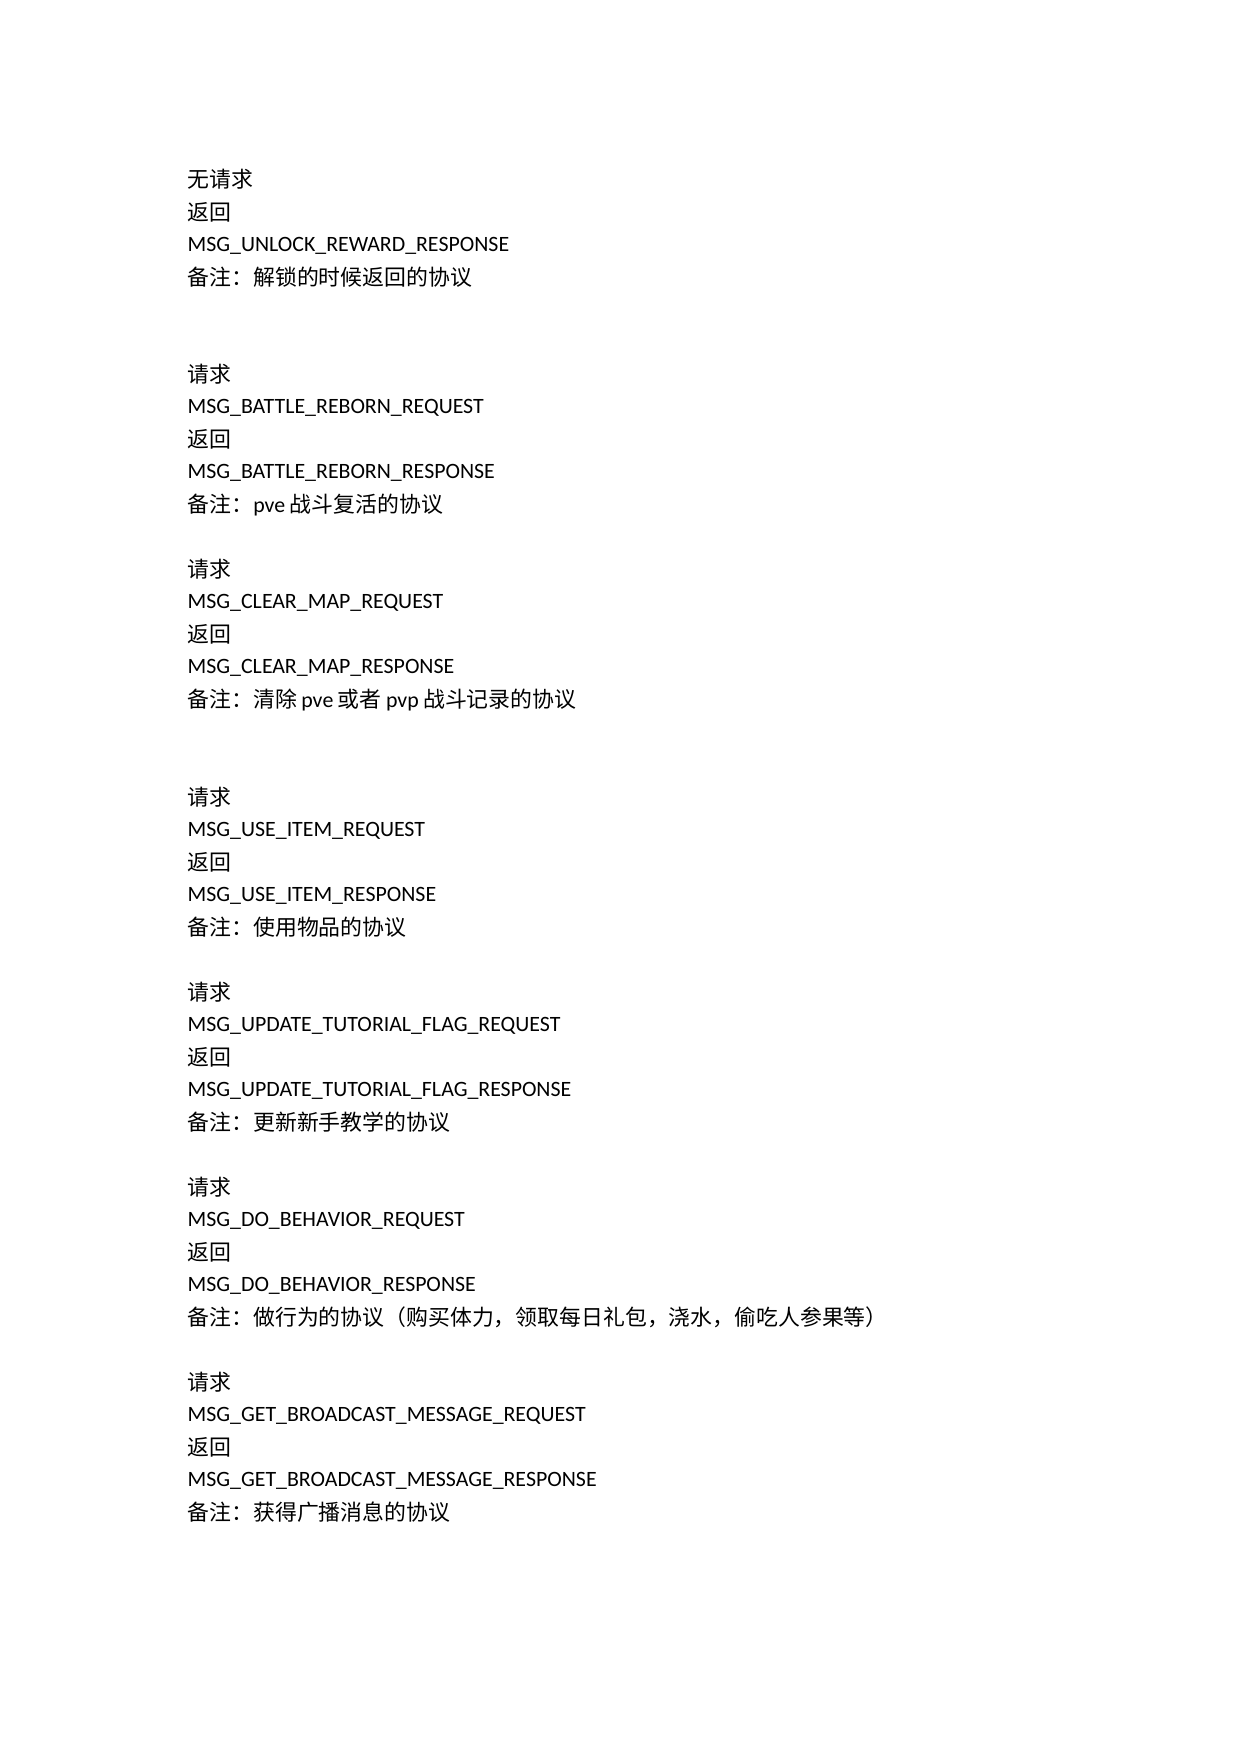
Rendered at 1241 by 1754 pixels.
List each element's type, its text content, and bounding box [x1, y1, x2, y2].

text MSG_BATTLE_REBORN_RESPONSE [187, 454, 1053, 487]
text 无请求 [187, 162, 1053, 194]
text 返回 [187, 617, 1053, 649]
text 返回 [187, 1429, 1053, 1462]
text MSG_BATTLE_REBORN_REQUEST [187, 389, 1053, 422]
text MSG_CLEAR_MAP_REQUEST [187, 584, 1053, 617]
text MSG_USE_ITEM_RESPONSE [187, 877, 1053, 909]
text 备注：获得广播消息的协议 [187, 1494, 1053, 1527]
text MSG_DO_BEHAVIOR_REQUEST [187, 1202, 1053, 1234]
text MSG_UPDATE_TUTORIAL_FLAG_RESPONSE [187, 1072, 1053, 1104]
text MSG_UNLOCK_REWARD_RESPONSE [187, 227, 1053, 259]
text 备注：做行为的协议（购买体力，领取每日礼包，浇水，偷吃人参果等） [187, 1299, 1053, 1332]
text 备注：清除pve或者pvp战斗记录的协议 [187, 682, 1053, 714]
text 返回 [187, 1234, 1053, 1267]
text 返回 [187, 844, 1053, 877]
text MSG_UPDATE_TUTORIAL_FLAG_REQUEST [187, 1007, 1053, 1039]
text 请求 [187, 974, 1053, 1007]
text MSG_GET_BROADCAST_MESSAGE_RESPONSE [187, 1462, 1053, 1494]
text MSG_CLEAR_MAP_RESPONSE [187, 649, 1053, 682]
text 请求 [187, 779, 1053, 812]
text 请求 [187, 552, 1053, 584]
text 请求 [187, 1364, 1053, 1397]
text 返回 [187, 422, 1053, 454]
text 请求 [187, 1169, 1053, 1202]
text 备注：pve战斗复活的协议 [187, 487, 1053, 519]
text 备注：更新新手教学的协议 [187, 1104, 1053, 1137]
text 备注：使用物品的协议 [187, 909, 1053, 942]
text 返回 [187, 1039, 1053, 1072]
text MSG_GET_BROADCAST_MESSAGE_REQUEST [187, 1397, 1053, 1429]
text MSG_DO_BEHAVIOR_RESPONSE [187, 1267, 1053, 1299]
text 请求 [187, 357, 1053, 389]
text MSG_USE_ITEM_REQUEST [187, 812, 1053, 844]
text 返回 [187, 194, 1053, 227]
text 备注：解锁的时候返回的协议 [187, 259, 1053, 292]
